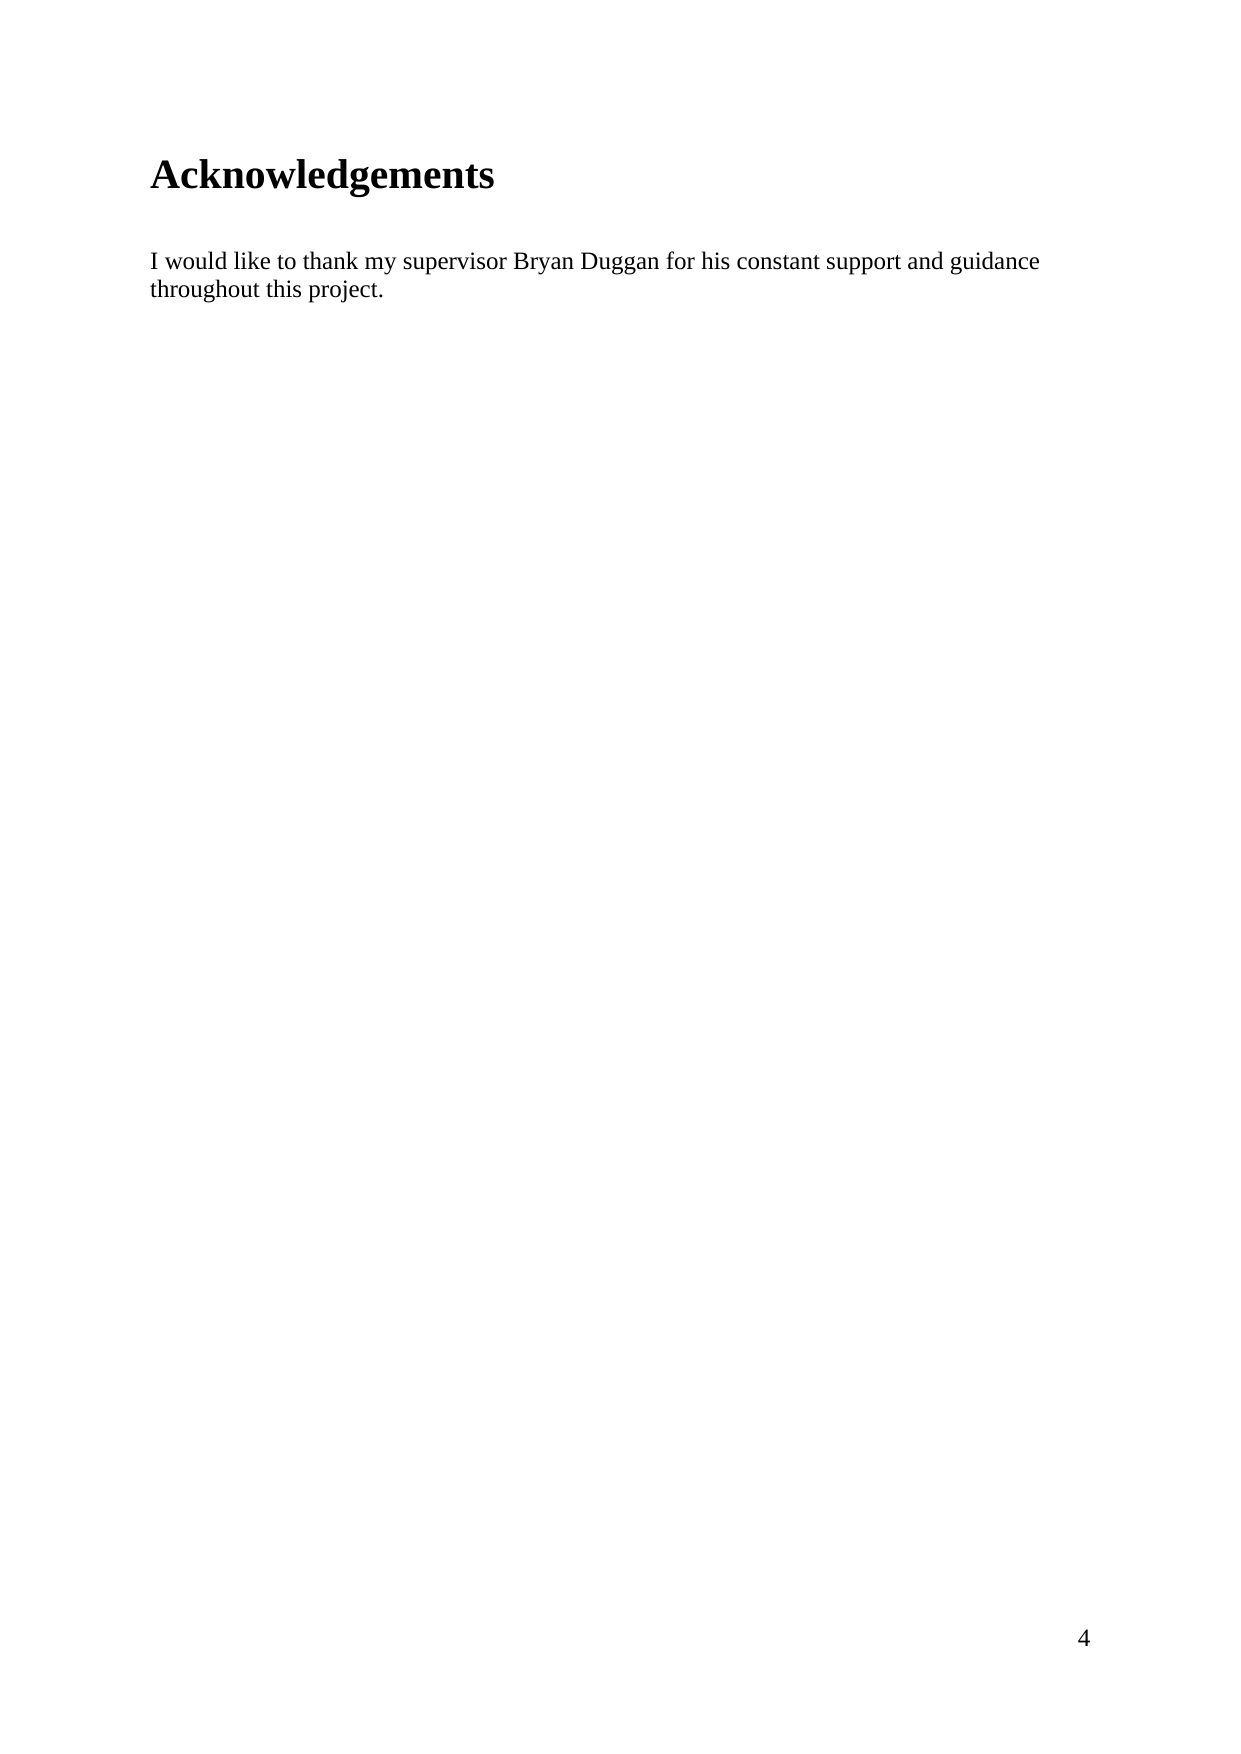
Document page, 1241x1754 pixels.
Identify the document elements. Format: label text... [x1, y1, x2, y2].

text I would like to thank my supervisor Bryan Duggan for his constant support and guidance throughout this project. [150, 246, 1090, 303]
subtitle Acknowledgements [150, 150, 1090, 198]
